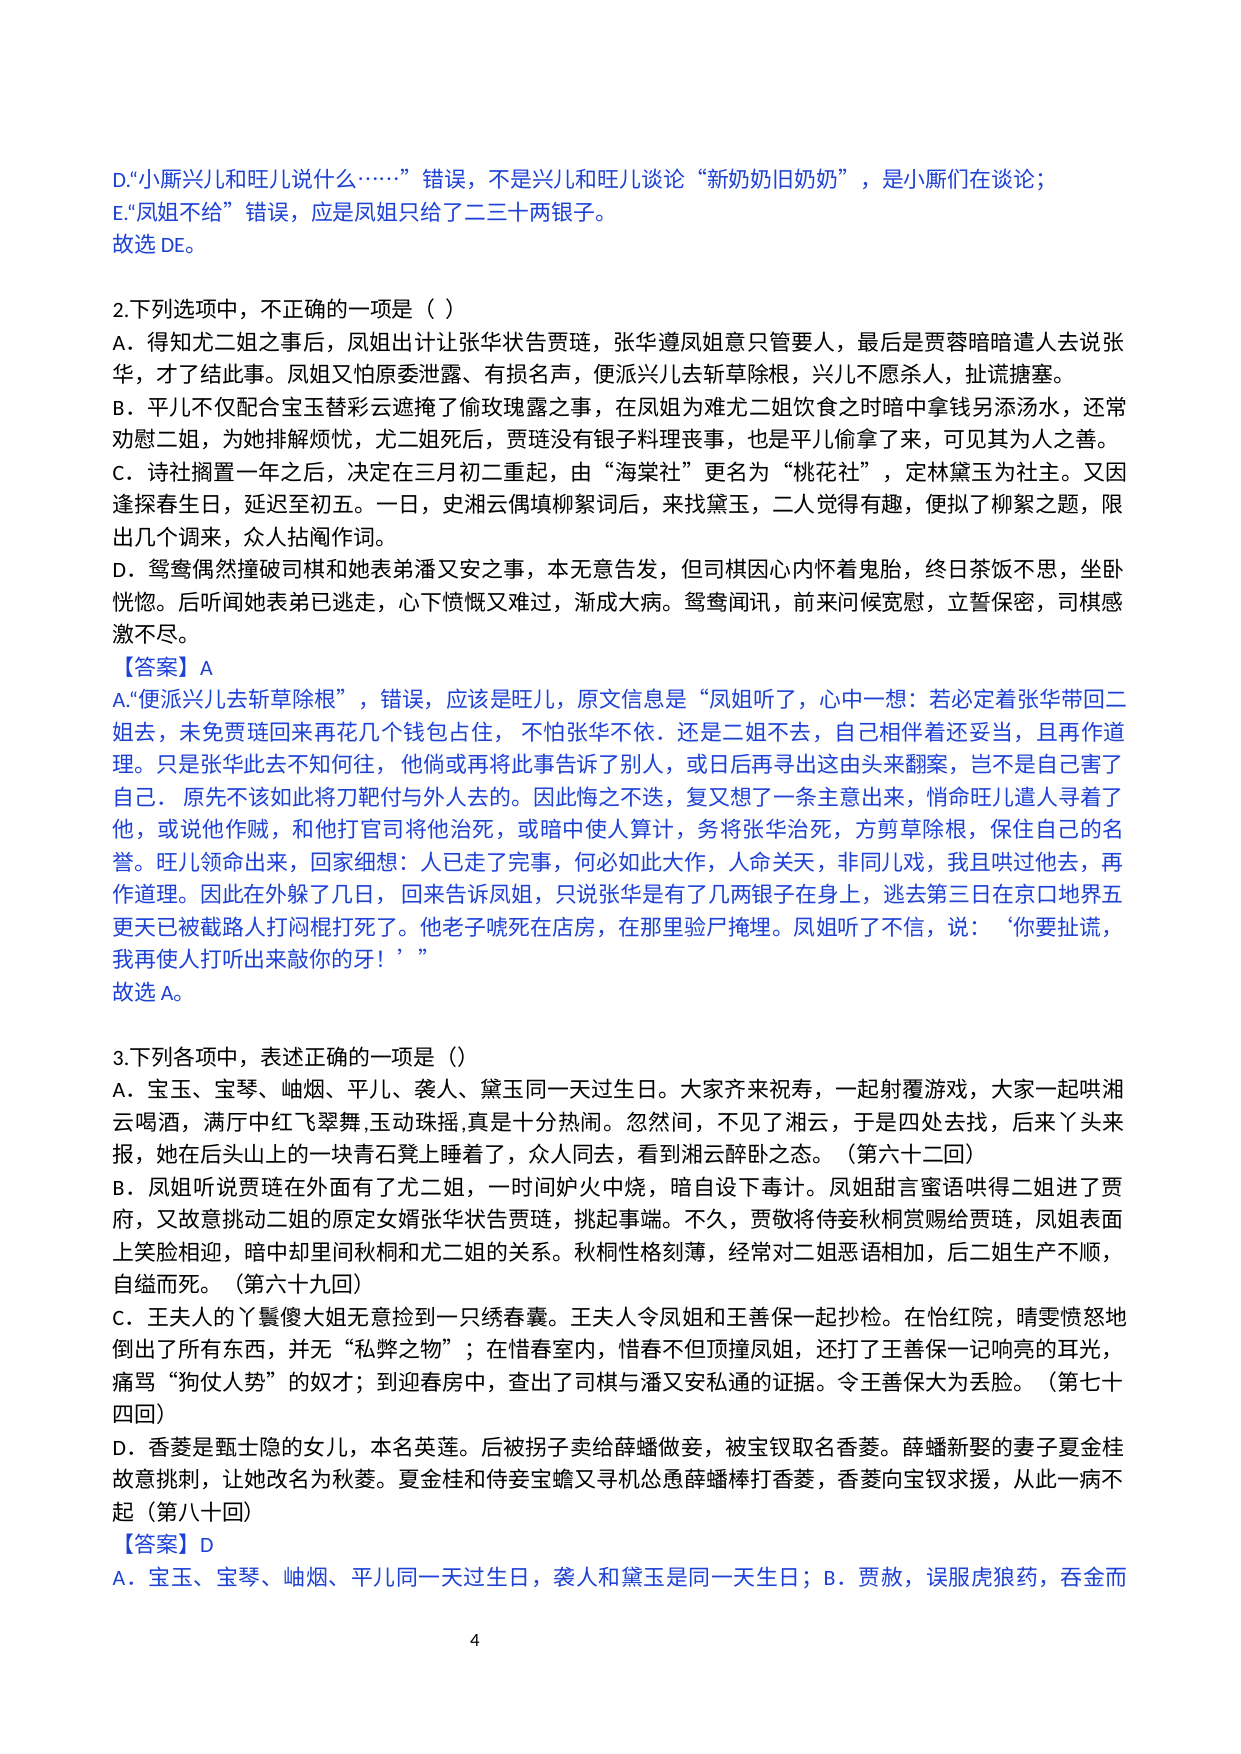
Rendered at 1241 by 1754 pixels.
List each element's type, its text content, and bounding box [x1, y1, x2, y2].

list 故选A。 [112, 974, 1128, 1007]
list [112, 1559, 1128, 1592]
list 3.下列各项中，表述正确的一项是（） [112, 1039, 1128, 1072]
list 【答案】D [112, 1527, 1128, 1559]
list A．宝玉、宝琴、岫烟、平儿、袭人、黛玉同一天过生日。大家齐来祝寿，一起射覆游戏，大家一起哄湘云喝酒，满厅中红飞翠舞,玉动珠摇,真是十分热闹。忽然间，不见了湘云，于是四处去找，后来丫头来报，她在后头山上的一块青石凳上睡着了，众人同去，看到湘云醉卧之态。（第六十二回） [112, 1072, 1128, 1169]
list B．凤姐听说贾琏在外面有了尤二姐，一时间妒火中烧，暗自设下毒计。凤姐甜言蜜语哄得二姐进了贾府，又故意挑动二姐的原定女婿张华状告贾琏，挑起事端。不久，贾敬将侍妾秋桐赏赐给贾琏，凤姐表面上笑脸相迎，暗中却里间秋桐和尤二姐的关系。秋桐性格刻薄，经常对二姐恶语相加，后二姐生产不顺，自缢而死。（第六十九回） [112, 1169, 1128, 1299]
list D.“小厮兴儿和旺儿说什么……”错误，不是兴儿和旺儿谈论“新奶奶旧奶奶”，是小厮们在谈论； [112, 162, 1128, 194]
list E.“凤姐不给”错误，应是凤姐只给了二三十两银子。 [112, 194, 1128, 227]
list C．诗社搁置一年之后，决定在三月初二重起，由“海棠社”更名为“桃花社”，定林黛玉为社主。又因逢探春生日，延迟至初五。一日，史湘云偶填柳絮词后，来找黛玉，二人觉得有趣，便拟了柳絮之题，限出几个调来，众人拈阄作词。 [112, 454, 1128, 552]
list 故选DE。 [112, 227, 1128, 259]
list D．香菱是甄士隐的女儿，本名英莲。后被拐子卖给薛蟠做妾，被宝钗取名香菱。薛蟠新娶的妻子夏金桂故意挑刺，让她改名为秋菱。夏金桂和侍妾宝蟾又寻机怂恿薛蟠棒打香菱，香菱向宝钗求援，从此一病不起（第八十回） [112, 1429, 1128, 1527]
list D．鸳鸯偶然撞破司棋和她表弟潘又安之事，本无意告发，但司棋因心内怀着鬼胎，终日茶饭不思，坐卧恍惚。后听闻她表弟已逃走，心下愤慨又难过，渐成大病。鸳鸯闻讯，前来问候宽慰，立誓保密，司棋感激不尽。 [112, 552, 1128, 649]
list A.“便派兴儿去斩草除根”，错误，应该是旺儿，原文信息是“凤姐听了，心中一想：若必定着张华带回二姐去，未免贾琏回来再花几个钱包占住， 不怕张华不依．还是二姐不去，自己相伴着还妥当，且再作道理。只是张华此去不知何往， 他倘或再将此事告诉了别人，或日后再寻出这由头来翻案，岂不是自己害了自己． 原先不该如此将刀靶付与外人去的。因此悔之不迭，复又想了一条主意出来，悄命旺儿遣人寻着了他，或说他作贼，和他打官司将他治死，或暗中使人算计，务将张华治死，方剪草除根，保住自己的名誉。旺儿领命出来，回家细想：人已走了完事，何必如此大作，人命关天，非同儿戏，我且哄过他去，再作道理。因此在外躲了几日， 回来告诉凤姐，只说张华是有了几两银子在身上，逃去第三日在京口地界五更天已被截路人打闷棍打死了。他老子唬死在店房，在那里验尸掩埋。凤姐听了不信，说：‘你要扯谎， 我再使人打听出来敲你的牙！’” [112, 682, 1128, 974]
list A．得知尤二姐之事后，凤姐出计让张华状告贾琏，张华遵凤姐意只管要人，最后是贾蓉暗暗遣人去说张华，才了结此事。凤姐又怕原委泄露、有损名声，便派兴儿去斩草除根，兴儿不愿杀人，扯谎搪塞。 [112, 324, 1128, 389]
list B．平儿不仅配合宝玉替彩云遮掩了偷玫瑰露之事，在凤姐为难尤二姐饮食之时暗中拿钱另添汤水，还常劝慰二姐，为她排解烦忧，尤二姐死后，贾琏没有银子料理丧事，也是平儿偷拿了来，可见其为人之善。 [112, 389, 1128, 454]
list C．王夫人的丫鬟傻大姐无意捡到一只绣春囊。王夫人令凤姐和王善保一起抄检。在怡红院，晴雯愤怒地倒出了所有东西，并无“私弊之物”；在惜春室内，惜春不但顶撞凤姐，还打了王善保一记响亮的耳光，痛骂“狗仗人势”的奴才；到迎春房中，查出了司棋与潘又安私通的证据。令王善保大为丢脸。（第七十四回） [112, 1299, 1128, 1429]
list 【答案】A [112, 649, 1128, 682]
list 2.下列选项中，不正确的一项是（ ） [112, 292, 1128, 324]
